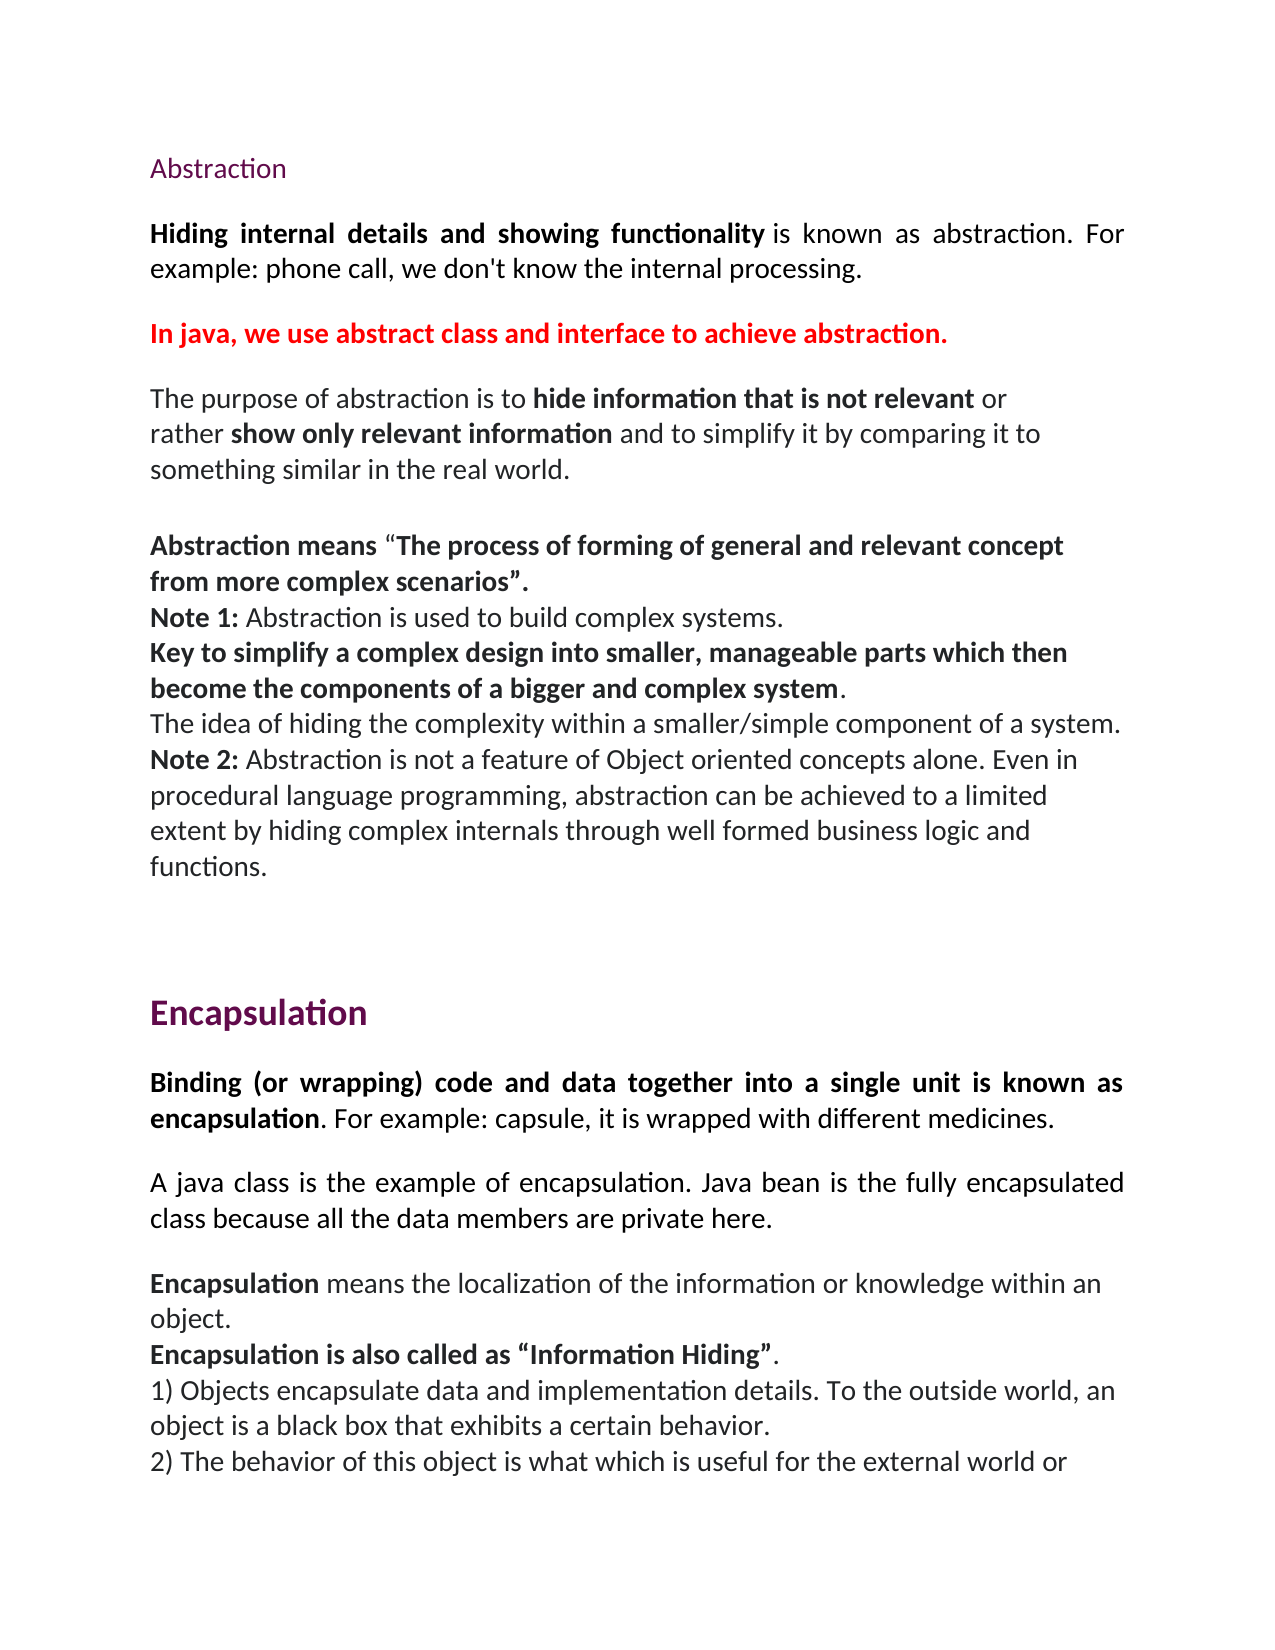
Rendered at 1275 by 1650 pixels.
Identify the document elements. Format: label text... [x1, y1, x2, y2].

text A java class is the example of encapsulation. Java bean is the fully encapsulated class because all the data members are private here. [150, 1164, 1125, 1236]
subtitle Encapsulation [150, 989, 1125, 1035]
text In java, we use abstract class and interface to achieve abstraction. [150, 315, 1125, 351]
text Hiding internal details and showing functionality is known as abstraction. For example: phone call, we don't know the internal processing. [150, 215, 1125, 286]
text Binding (or wrapping) code and data together into a single unit is known as encapsulation. For example: capsule, it is wrapped with different medicines. [150, 1064, 1125, 1135]
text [150, 1265, 1125, 1479]
text Abstraction means “The process of forming of general and relevant concept from more complex scenarios”. Note 1: Abstraction is used to build complex systems. Key to simplify a complex design into smaller, manageable parts which then become the components of a bigger and complex system. The idea of hiding the complexity within a smaller/simple component of a system. Note 2: Abstraction is not a feature of Object oriented concepts alone. Even in procedural language programming, abstraction can be achieved to a limited extent by hiding complex internals through well formed business logic and functions. [150, 527, 1125, 884]
text The purpose of abstraction is to hide information that is not relevant or rather show only relevant information and to simplify it by comparing it to something similar in the real world. [150, 380, 1125, 487]
text Abstraction [150, 150, 1125, 186]
